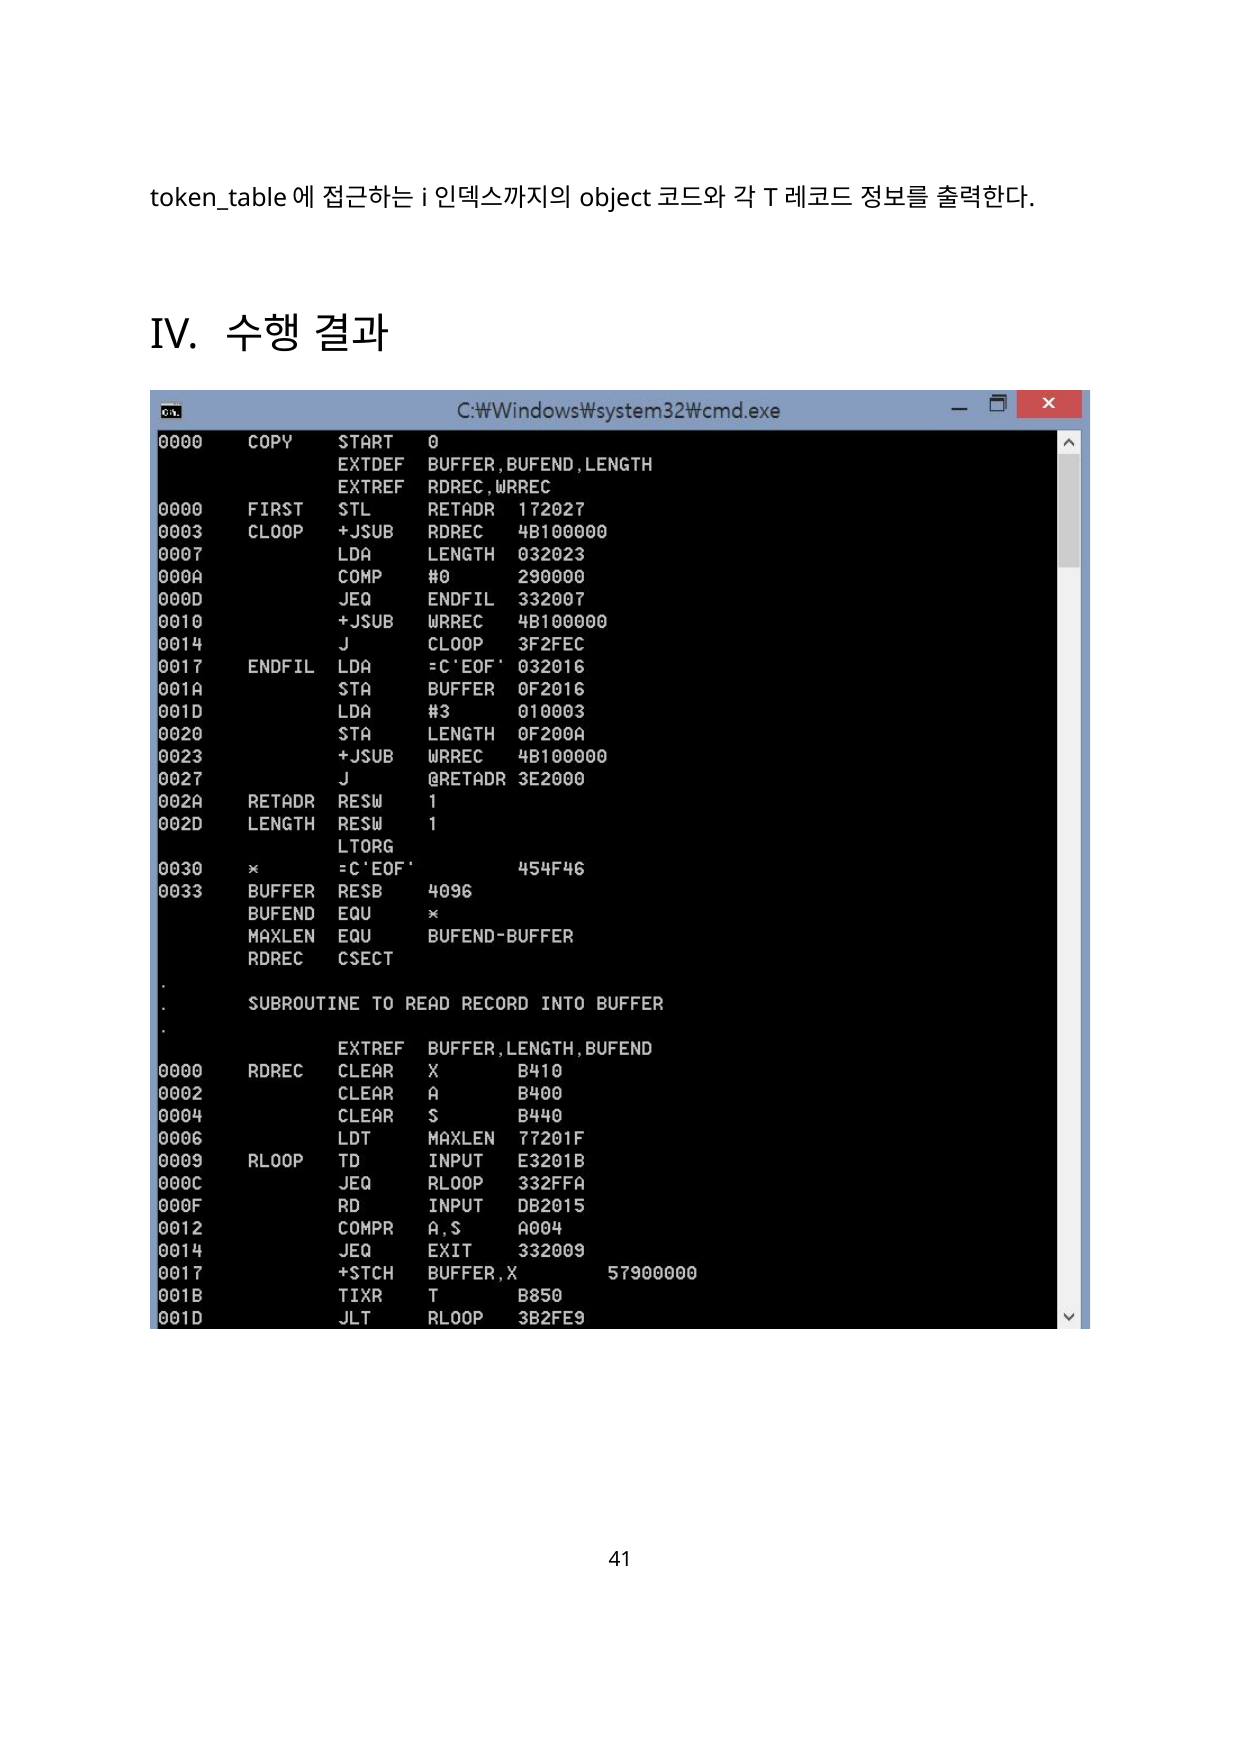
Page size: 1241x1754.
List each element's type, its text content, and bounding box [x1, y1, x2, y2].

list 수행 결과 [150, 300, 1090, 360]
picture [150, 390, 1091, 1329]
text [150, 177, 1090, 213]
